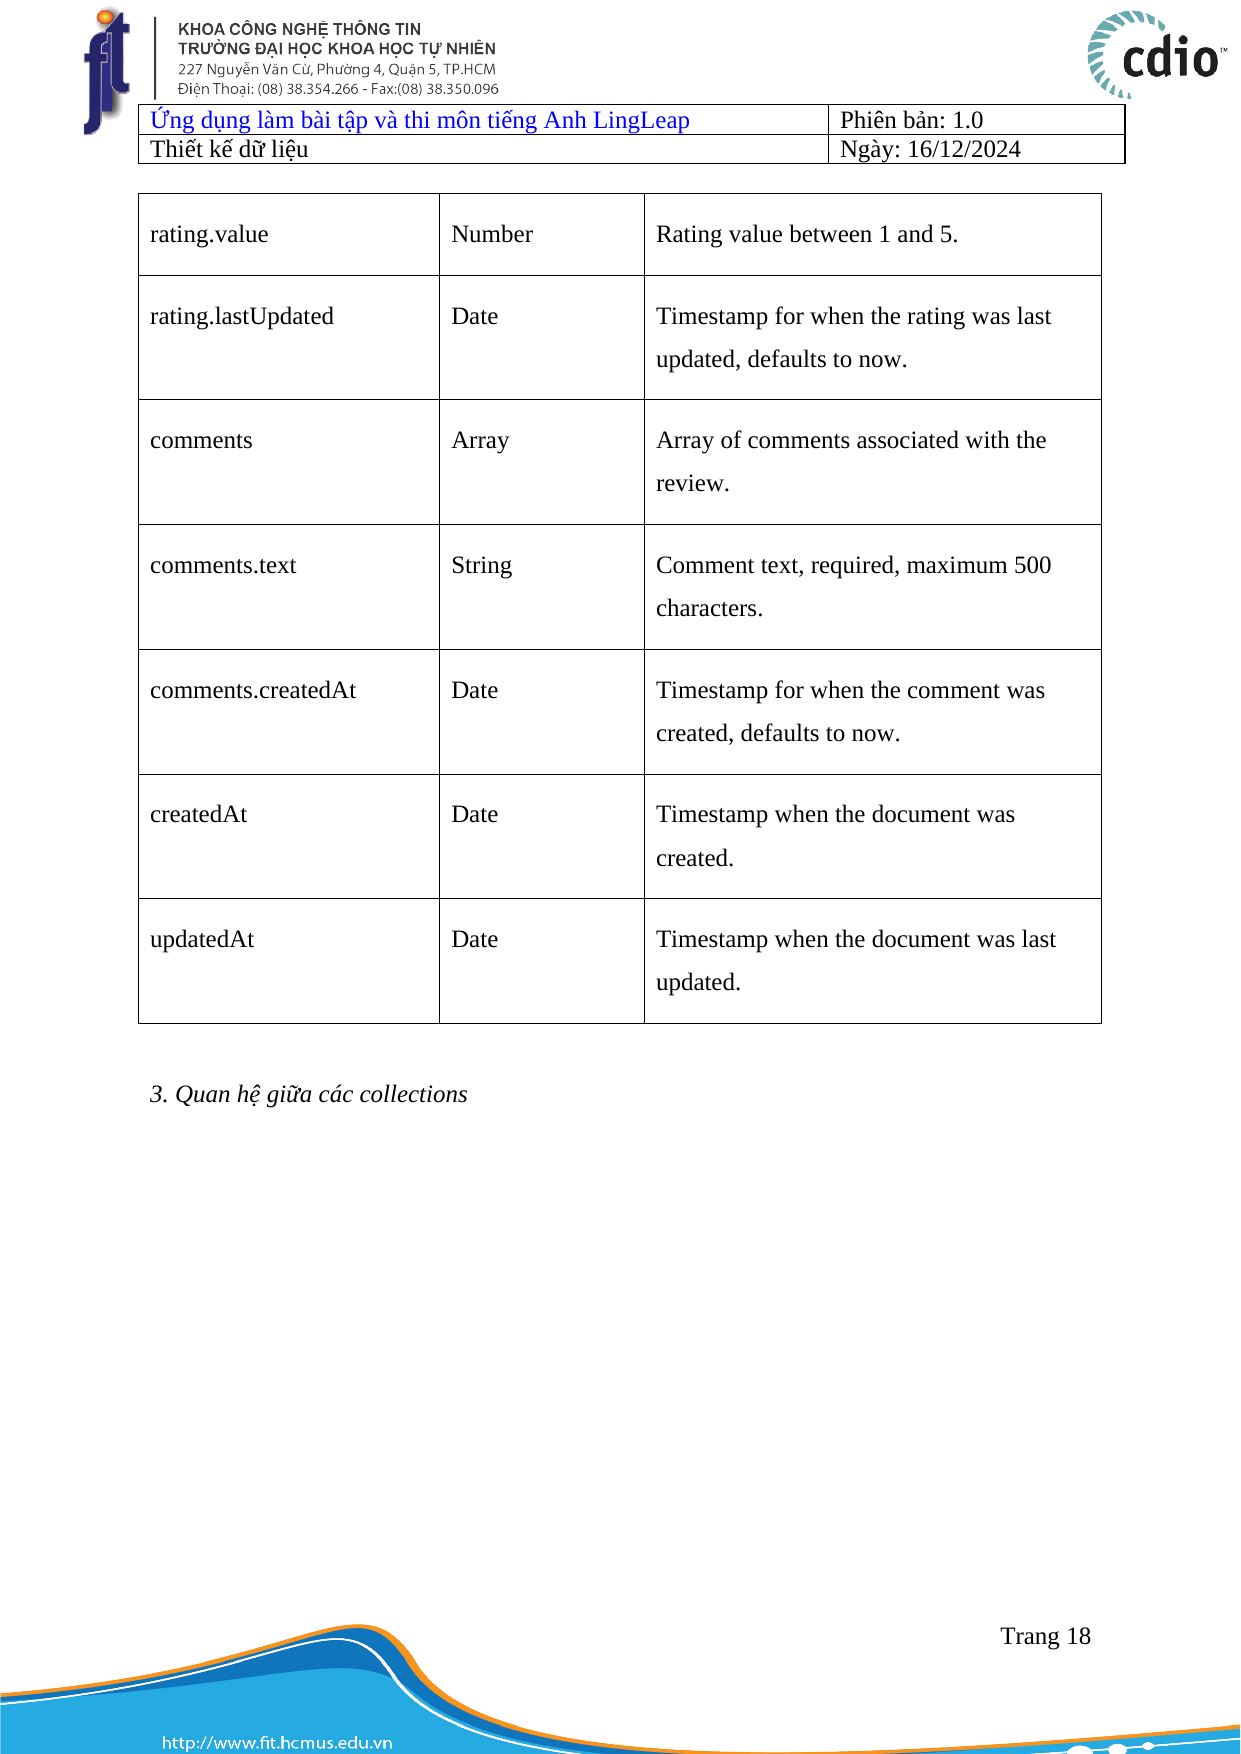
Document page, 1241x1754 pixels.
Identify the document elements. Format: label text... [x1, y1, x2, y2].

table_cell updatedAt [139, 899, 439, 1023]
table_cell Array of comments associated with the review. [645, 400, 1101, 524]
table_cell Timestamp for when the comment was created, defaults to now. [645, 650, 1101, 773]
picture [829, 105, 1124, 134]
table_cell rating.value [139, 194, 439, 275]
table_cell comments.text [139, 525, 439, 649]
table_cell Date [440, 650, 644, 773]
table_cell Date [440, 775, 644, 898]
picture [0, 1621, 1241, 1754]
picture [829, 135, 1124, 159]
picture [139, 135, 828, 159]
table_cell comments [139, 400, 439, 524]
picture [60, 0, 1240, 159]
table_cell Comment text, required, maximum 500 characters. [645, 525, 1101, 649]
text 3. Quan hệ giữa các collections [150, 1079, 1090, 1108]
table_cell Array [440, 400, 644, 524]
table_cell Timestamp for when the rating was last updated, defaults to now. [645, 276, 1101, 399]
table_cell Date [440, 276, 644, 399]
table_cell comments.createdAt [139, 650, 439, 773]
table_cell Number [440, 194, 644, 275]
table_cell Timestamp when the document was last updated. [645, 899, 1101, 1023]
picture [139, 105, 828, 134]
table_cell Rating value between 1 and 5. [645, 194, 1101, 275]
table_cell createdAt [139, 775, 439, 898]
table_cell rating.lastUpdated [139, 276, 439, 399]
table_cell Timestamp when the document was created. [645, 775, 1101, 898]
table_cell Date [440, 899, 644, 1023]
table_cell String [440, 525, 644, 649]
